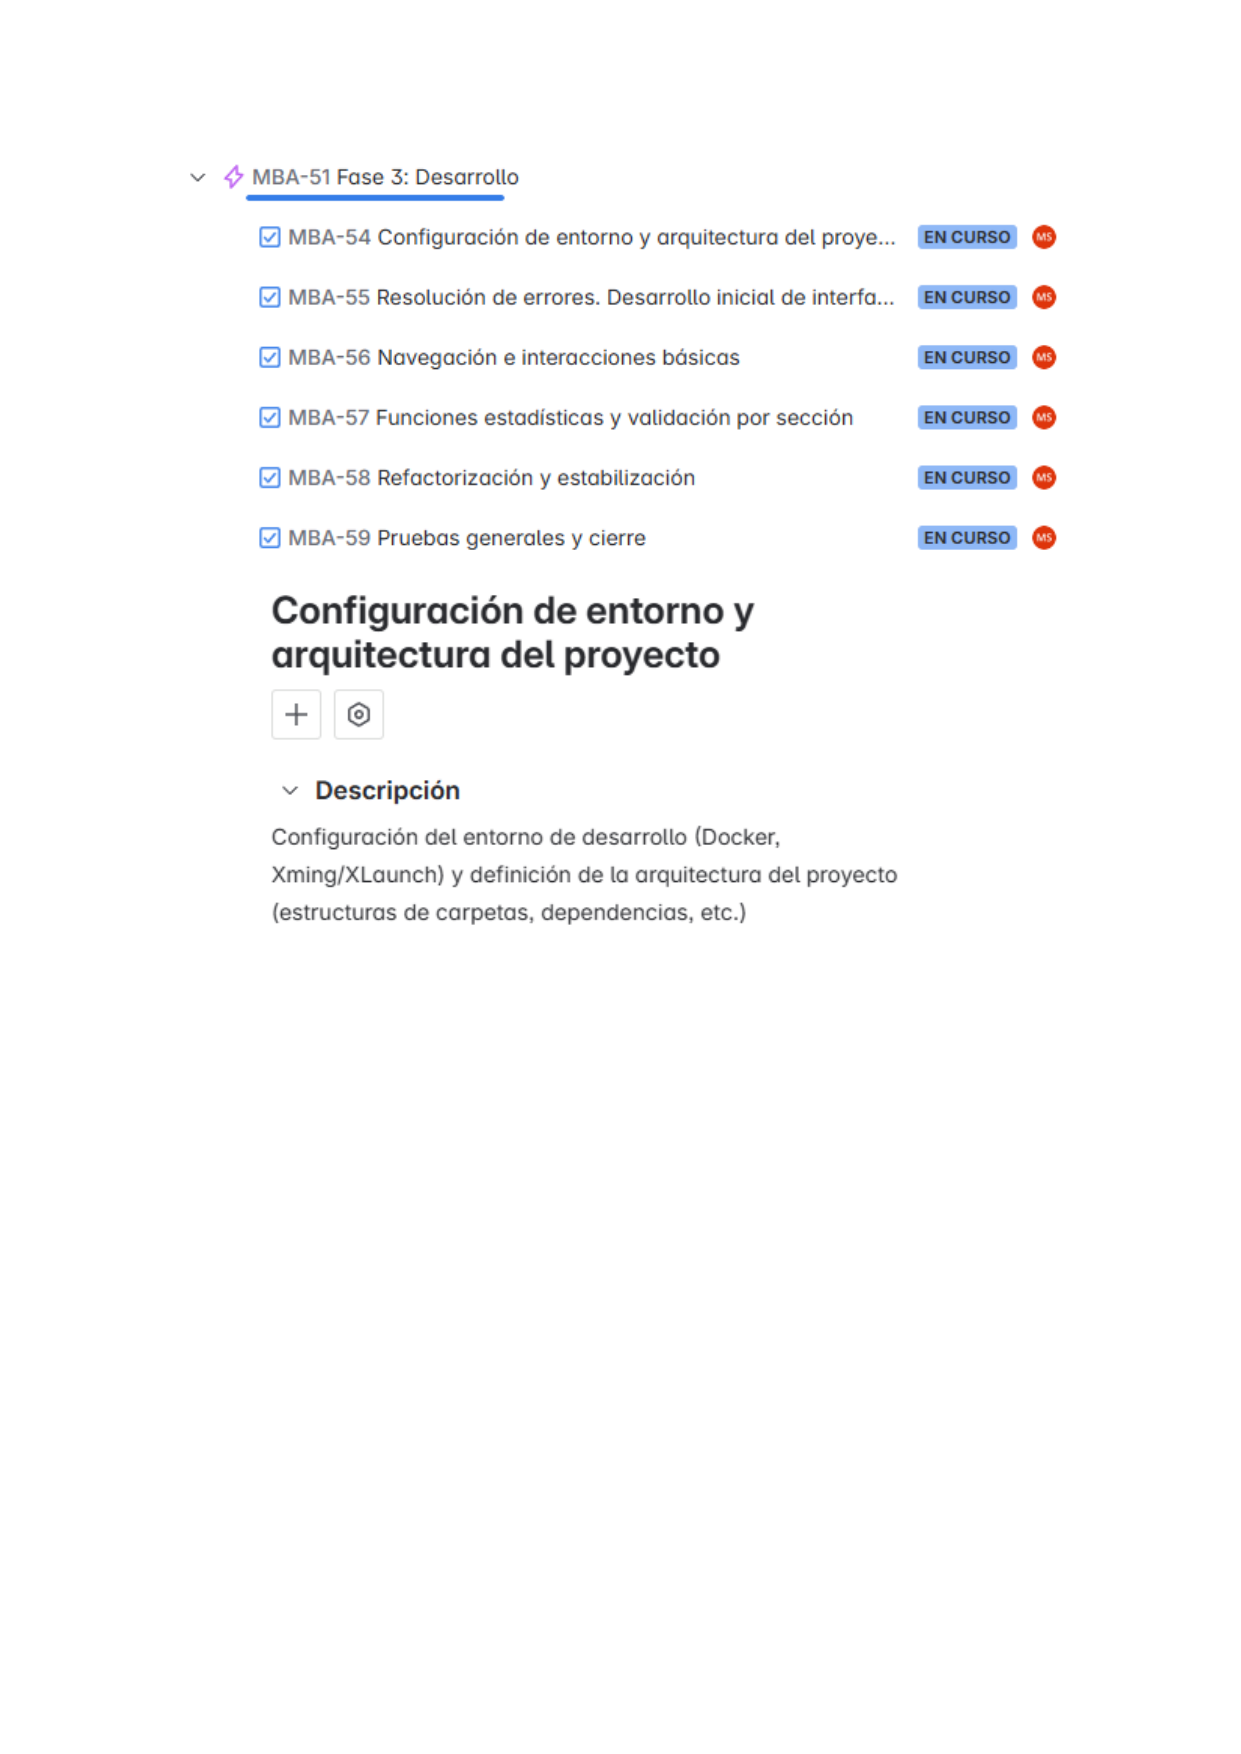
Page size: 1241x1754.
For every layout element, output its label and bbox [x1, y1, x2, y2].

picture [177, 147, 1063, 562]
picture [256, 583, 985, 972]
